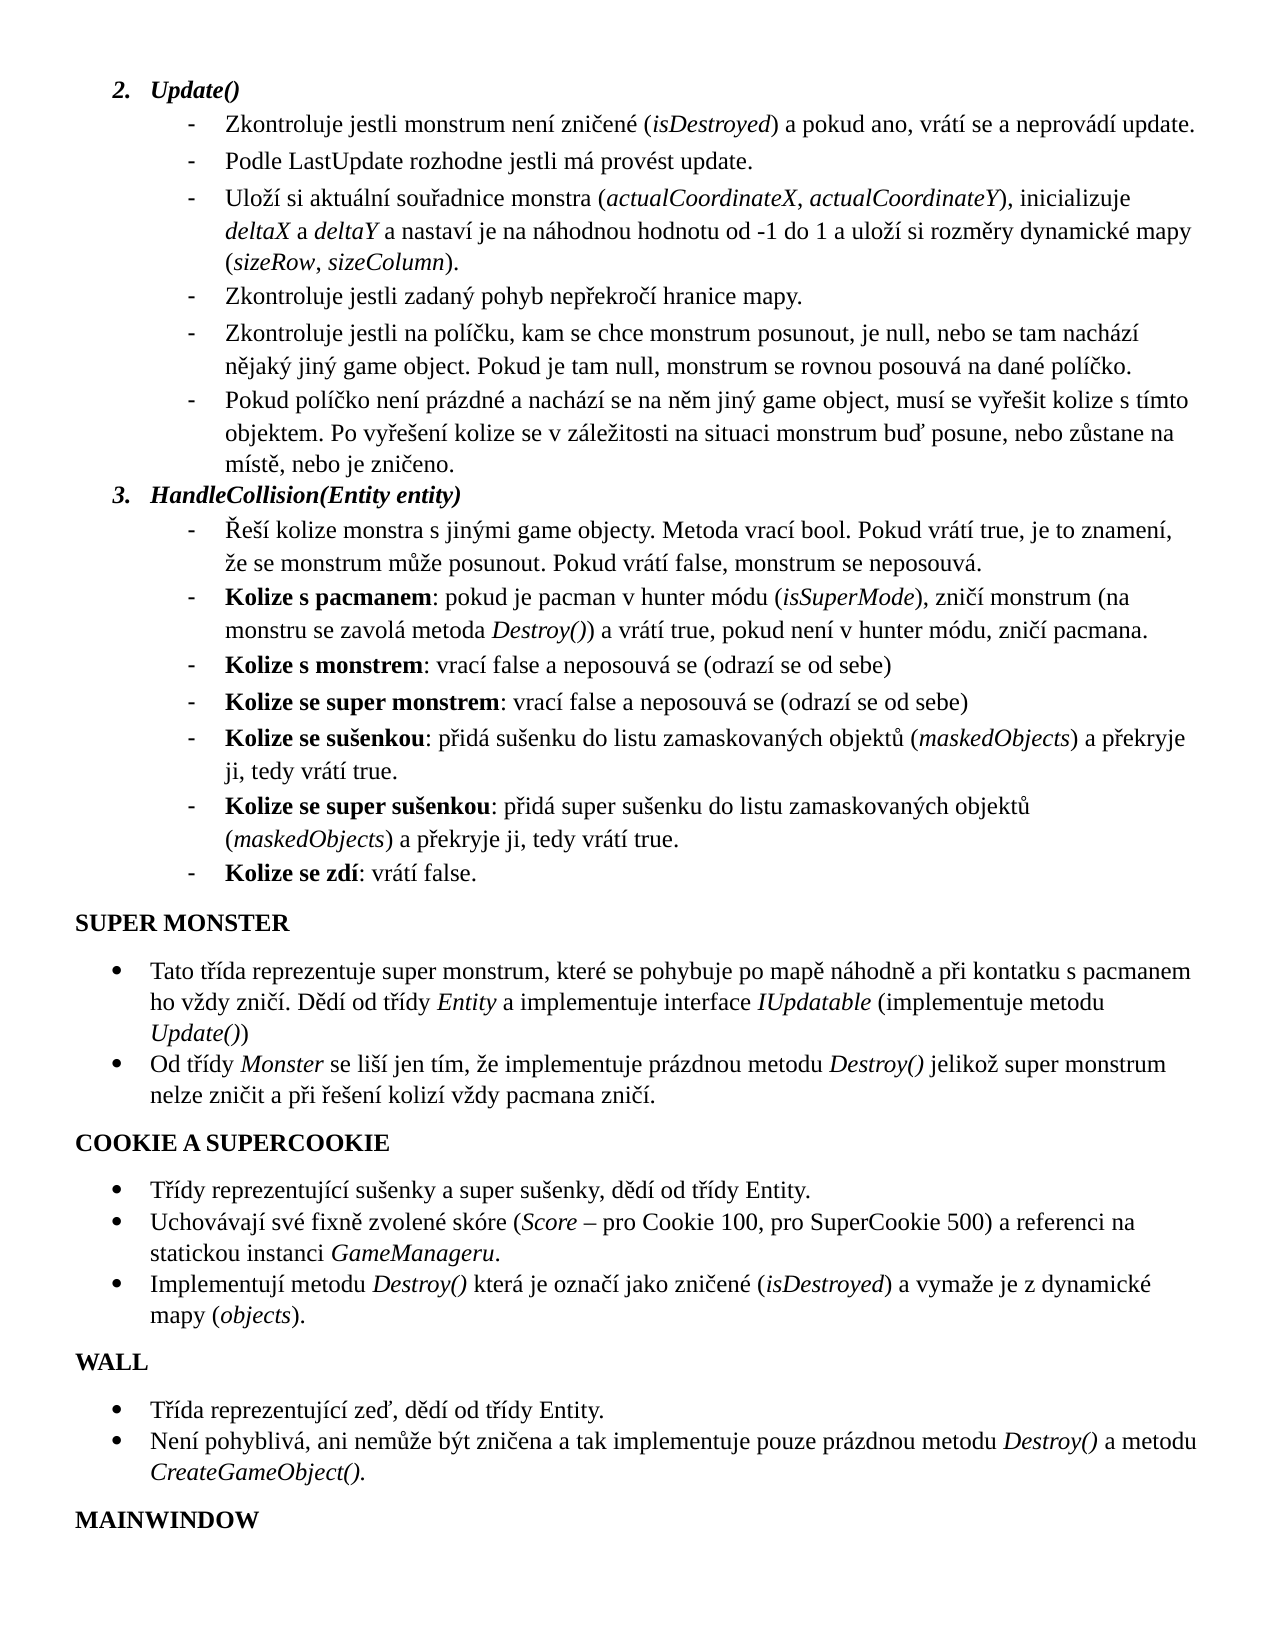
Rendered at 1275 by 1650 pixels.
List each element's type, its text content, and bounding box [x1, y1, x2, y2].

list Zkontroluje jestli zadaný pohyb nepřekročí hranice mapy. [187, 278, 1200, 312]
list Uloží si aktuální souřadnice monstra (actualCoordinateX, actualCoordinateY), inicializuje deltaX a deltaY a nastaví je na náhodnou hodnotu od -1 do 1 a uloží si rozměry dynamické mapy (sizeRow, sizeColumn). [187, 179, 1200, 276]
list Kolize s pacmanem: pokud je pacman v hunter módu (isSuperMode), zničí monstrum (na monstru se zavolá metoda Destroy()) a vrátí true, pokud není v hunter módu, zničí pacmana. [187, 579, 1200, 644]
list Zkontroluje jestli na políčku, kam se chce monstrum posunout, je null, nebo se tam nachází nějaký jiný game object. Pokud je tam null, monstrum se rovnou posouvá na dané políčko. [187, 315, 1200, 380]
list Od třídy Monster se liší jen tím, že implementuje prázdnou metodu Destroy() jelikož super monstrum nelze zničit a při řešení kolizí vždy pacmana zničí. [112, 1049, 1200, 1109]
list Kolize se super monstrem: vrací false a neposouvá se (odrazí se od sebe) [187, 683, 1200, 717]
list Třída reprezentující zeď, dědí od třídy Entity. [112, 1395, 1200, 1424]
text SUPER MONSTER [75, 908, 1200, 937]
list Kolize se sušenkou: přidá sušenku do listu zamaskovaných objektů (maskedObjects) a překryje ji, tedy vrátí true. [187, 720, 1200, 785]
list Update() [112, 75, 1200, 104]
list Kolize se super sušenkou: přidá super sušenku do listu zamaskovaných objektů (maskedObjects) a překryje ji, tedy vrátí true. [187, 787, 1200, 852]
text WALL [75, 1347, 1200, 1376]
list Třídy reprezentující sušenky a super sušenky, dědí od třídy Entity. [112, 1176, 1200, 1204]
list Uchovávají své fixně zvolené skóre (Score – pro Cookie 100, pro SuperCookie 500) a referenci na statickou instanci GameManageru. [112, 1207, 1200, 1266]
text COOKIE A SUPERCOOKIE [75, 1128, 1200, 1157]
list Není pohyblivá, ani nemůže být zničena a tak implementuje pouze prázdnou metodu Destroy() a metodu CreateGameObject(). [112, 1426, 1200, 1486]
list Kolize se zdí: vrátí false. [187, 855, 1200, 889]
list Implementují metodu Destroy() která je označí jako zničené (isDestroyed) a vymaže je z dynamické mapy (objects). [112, 1269, 1200, 1328]
list HandleCollision(Entity entity) [112, 481, 1200, 509]
list Tato třída reprezentuje super monstrum, které se pohybuje po mapě náhodně a při kontatku s pacmanem ho vždy zničí. Dědí od třídy Entity a implementuje interface IUpdatable (implementuje metodu Update()) [112, 956, 1200, 1047]
list Řeší kolize monstra s jinými game objecty. Metoda vrací bool. Pokud vrátí true, je to znamení, že se monstrum může posunout. Pokud vrátí false, monstrum se neposouvá. [187, 512, 1200, 577]
list Pokud políčko není prázdné a nachází se na něm jiný game object, musí se vyřešit kolize s tímto objektem. Po vyřešení kolize se v záležitosti na situaci monstrum buď posune, nebo zůstane na místě, nebo je zničeno. [187, 382, 1200, 478]
list Zkontroluje jestli monstrum není zničené (isDestroyed) a pokud ano, vrátí se a neprovádí update. [187, 106, 1200, 140]
list Kolize s monstrem: vrací false a neposouvá se (odrazí se od sebe) [187, 646, 1200, 681]
text MAINWINDOW [75, 1505, 1200, 1534]
list Podle LastUpdate rozhodne jestli má provést update. [187, 143, 1200, 177]
